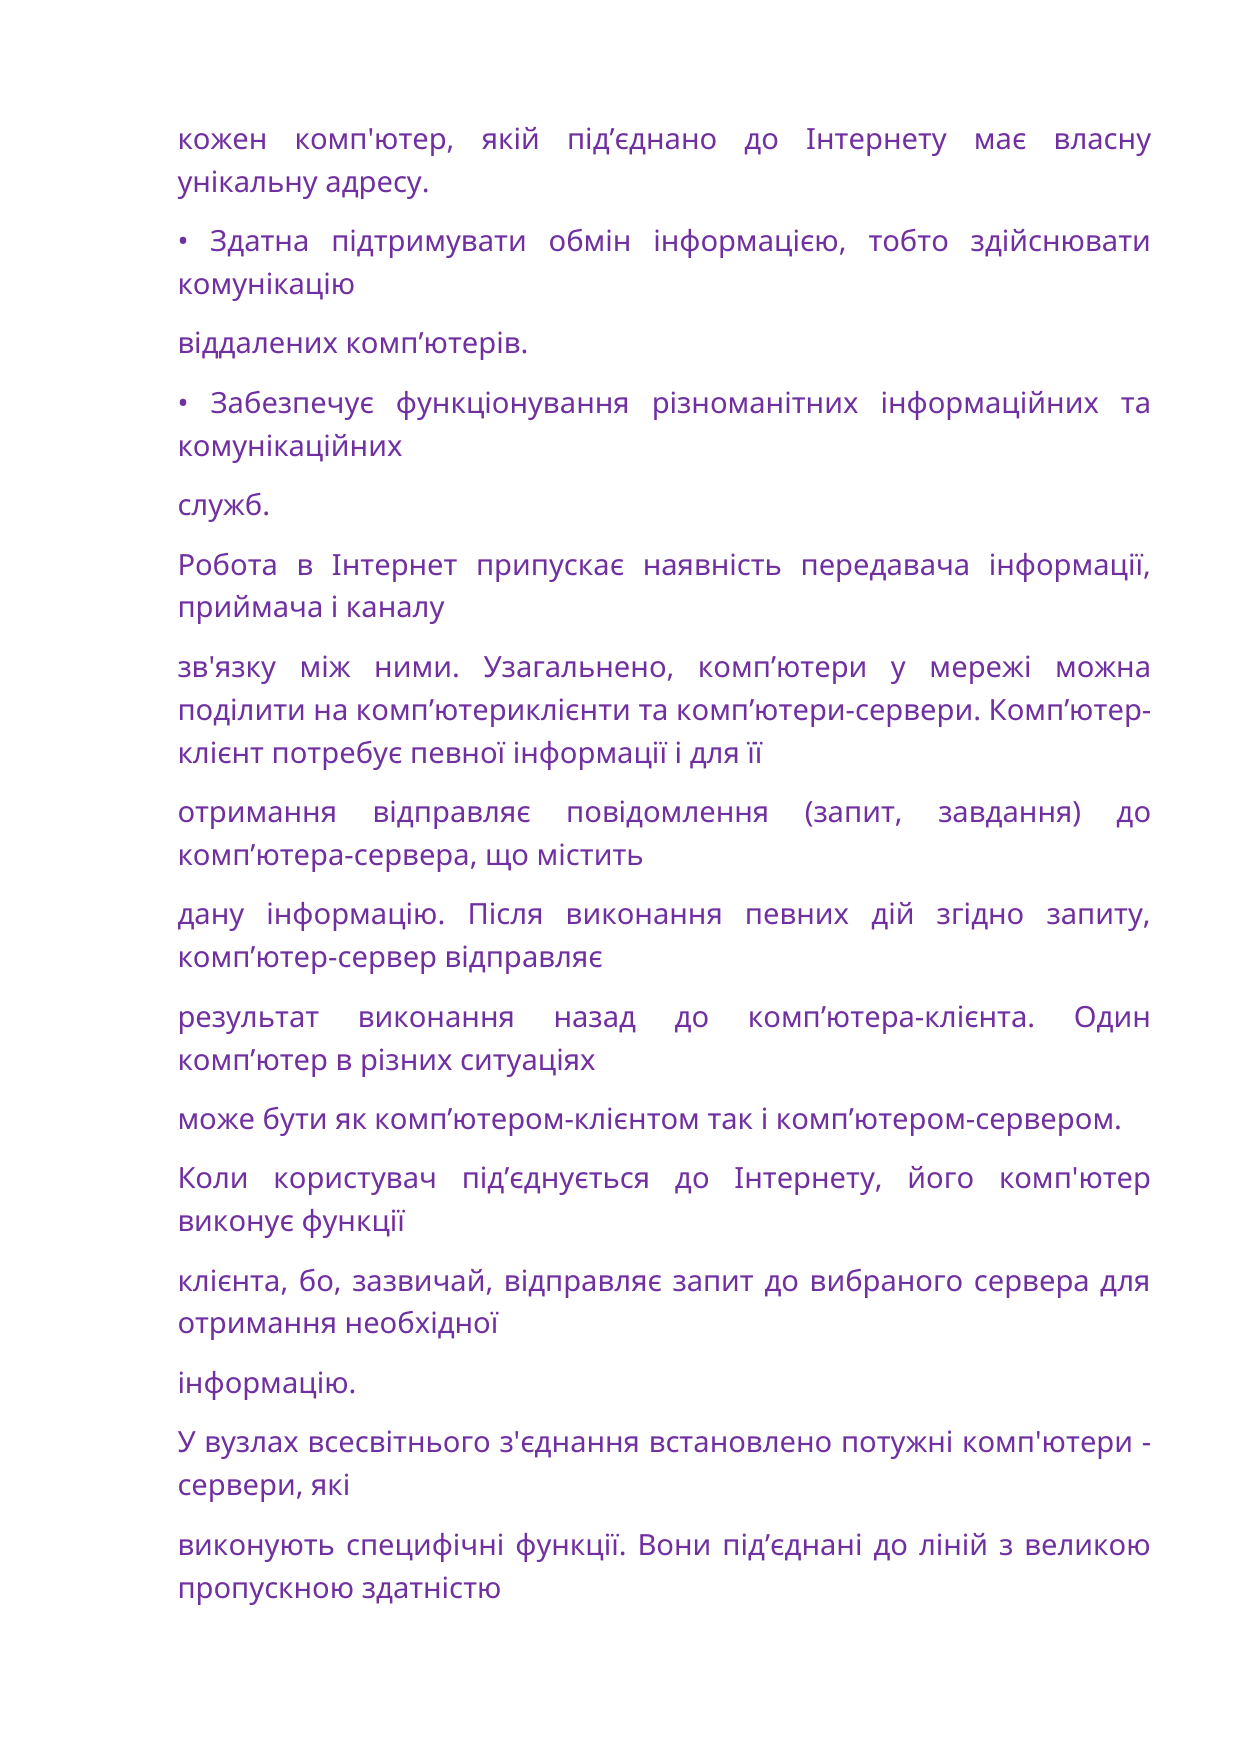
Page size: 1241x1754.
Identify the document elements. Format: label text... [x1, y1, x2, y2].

text інформацію. [177, 1362, 1152, 1402]
text • Здатна підтримувати обмін інформацією, тобто здійснювати комунікацію [177, 220, 1152, 303]
text дану інформацію. Після виконання певних дій згідно запиту, комп’ютер-сервер відправляє [177, 894, 1152, 976]
text отримання відправляє повідомлення (запит, завдання) до комп’ютера-сервера, що містить [177, 791, 1152, 874]
text може бути як комп’ютером-клієнтом так і комп’ютером-сервером. [177, 1098, 1152, 1138]
text зв'язку між ними. Узагальнено, комп’ютери у мережі можна поділити на комп’ютериклієнти та комп’ютери-сервери. Комп’ютер-клієнт потребує певної інформації і для її [177, 646, 1152, 772]
text У вузлах всесвітнього з'єднання встановлено потужні комп'ютери - сервери, які [177, 1422, 1152, 1504]
text служб. [177, 484, 1152, 524]
text клієнта, бо, зазвичай, відправляє запит до вибраного сервера для отримання необхідної [177, 1260, 1152, 1342]
text результат виконання назад до комп’ютера-клієнта. Один комп’ютер в різних ситуаціях [177, 996, 1152, 1078]
text віддалених комп’ютерів. [177, 323, 1152, 362]
text кожен комп'ютер, якій під’єднано до Інтернету має власну унікальну адресу. [177, 118, 1152, 201]
text Коли користувач під’єднується до Інтернету, його комп'ютер виконує функції [177, 1158, 1152, 1240]
text • Забезпечує функціонування різноманітних інформаційних та комунікаційних [177, 382, 1152, 465]
text Робота в Інтернет припускає наявність передавача інформації, приймача і каналу [177, 544, 1152, 626]
text виконують специфічні функції. Вони під’єднані до ліній з великою пропускною здатністю [177, 1524, 1152, 1607]
